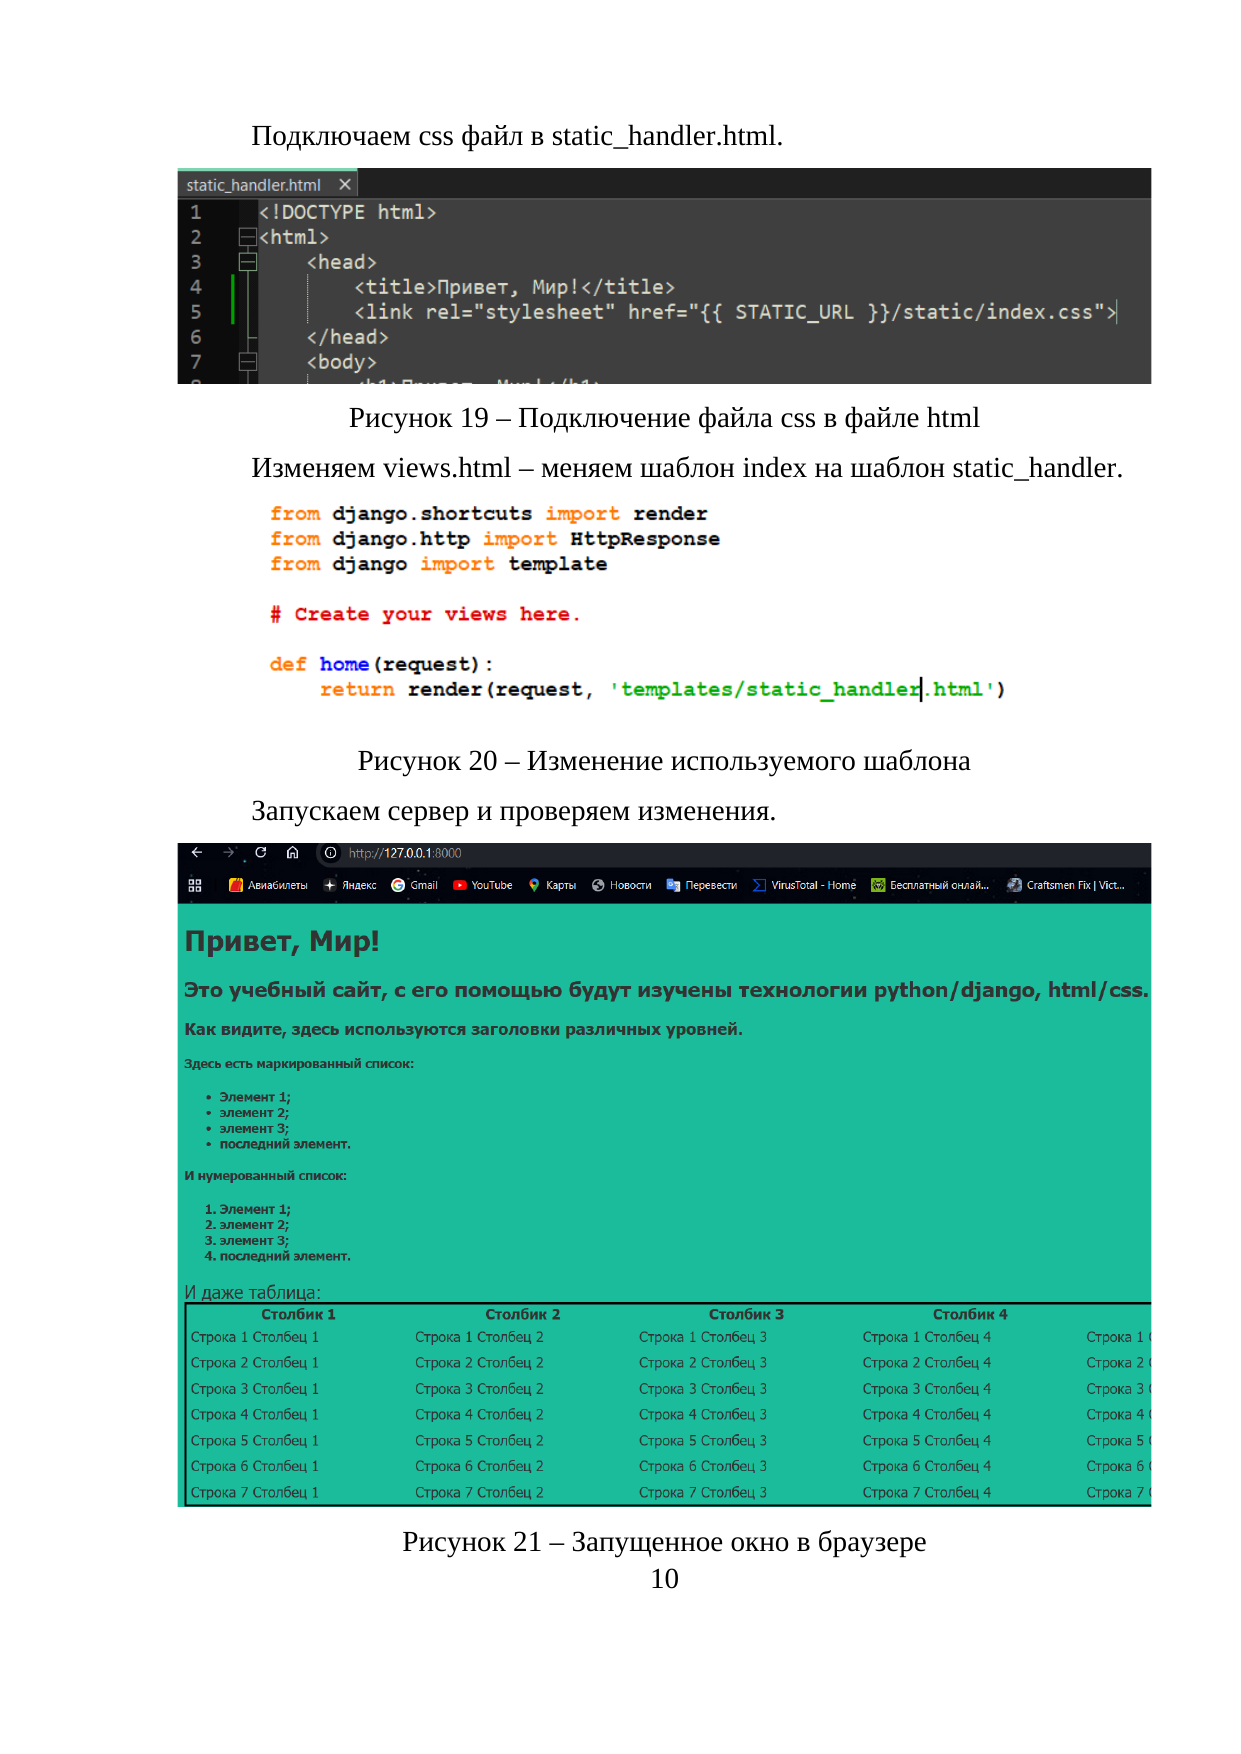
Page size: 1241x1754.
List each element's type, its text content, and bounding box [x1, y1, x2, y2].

picture [265, 500, 1064, 726]
text Запускаем сервер и проверяем изменения. [177, 793, 1152, 826]
picture [177, 168, 1152, 384]
text Изменяем views.html – меняем шаблон index на шаблон static_handler. [177, 451, 1152, 484]
text Подключаем css файл в static_handler.html. [177, 118, 1152, 152]
picture [177, 843, 1152, 1507]
text Рисунок 21 – Запущенное окно в браузере [177, 1524, 1152, 1557]
text Рисунок 20 – Изменение используемого шаблона [177, 743, 1152, 776]
text Рисунок 19 – Подключение файла css в файле html [177, 400, 1152, 434]
